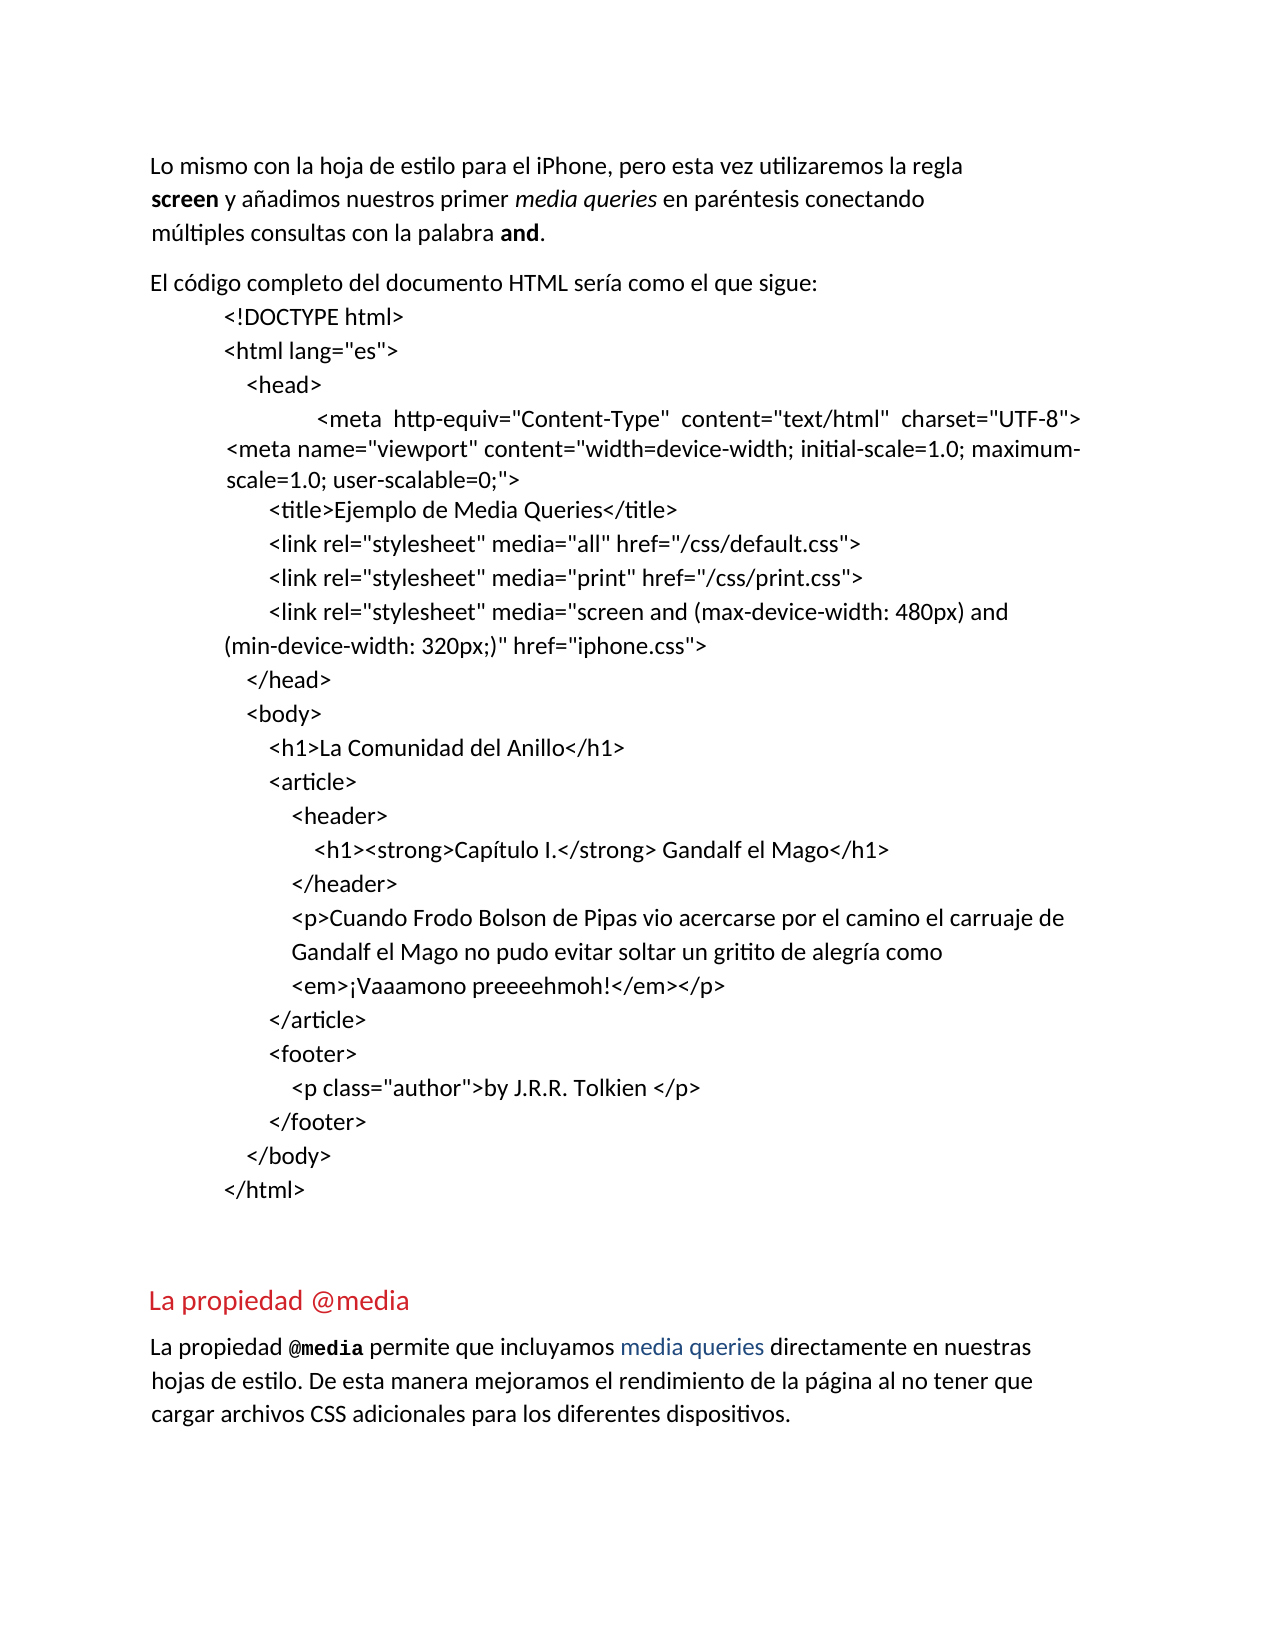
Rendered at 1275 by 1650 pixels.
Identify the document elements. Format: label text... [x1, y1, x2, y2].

text <p class="author">by J.R.R. Tolkien </p> [223, 1072, 1081, 1102]
text </html> [223, 1174, 1081, 1204]
text </footer> [223, 1106, 1081, 1136]
text <html lang="es"> [223, 335, 1081, 366]
text </head> [223, 664, 1081, 695]
text <link rel="stylesheet" media="screen and (max-device-width: 480px) and [223, 597, 1081, 627]
text <em>¡Vaaamono preeeehmoh!</em></p> [223, 970, 1081, 1001]
text <title>Ejemplo de Media Queries</title> [223, 495, 1081, 525]
text </body> [223, 1140, 1081, 1170]
text <head> [223, 369, 1081, 400]
text <p>Cuando Frodo Bolson de Pipas vio acercarse por el camino el carruaje de [223, 902, 1081, 933]
text <h1>La Comunidad del Anillo</h1> [223, 732, 1081, 763]
text <!DOCTYPE html> [223, 301, 1081, 332]
text <link rel="stylesheet" media="print" href="/css/print.css"> [223, 563, 1081, 593]
text <h1><strong>Capítulo I.</strong> Gandalf el Mago</h1> [223, 834, 1081, 865]
text </article> [223, 1004, 1081, 1034]
text Lo mismo con la hoja de estilo para el iPhone, pero esta vez utilizaremos la regla screen y añadimos nuestros primer media queries en paréntesis conectando múltiples consultas con la palabra and. [150, 150, 1024, 248]
text <body> [223, 698, 1081, 729]
text El código completo del documento HTML sería como el que sigue: [150, 267, 1081, 298]
text <footer> [223, 1038, 1081, 1068]
text La propiedad @media permite que incluyamos media queries directamente en nuestras hojas de estilo. De esta manera mejoramos el rendimiento de la página al no tener que cargar archivos CSS adicionales para los diferentes dispositivos. [150, 1331, 1081, 1429]
text <article> [223, 766, 1081, 797]
text <meta http-equiv="Content-Type" content="text/html" charset="UTF-8"> <meta name="viewport" content="width=device-width; initial-scale=1.0; maximum-scale=1.0; user-scalable=0;"> [225, 403, 1082, 495]
subtitle La propiedad @media [148, 1282, 1112, 1318]
text <link rel="stylesheet" media="all" href="/css/default.css"> [223, 529, 1081, 559]
text </header> [223, 868, 1081, 899]
text (min-device-width: 320px;)" href="iphone.css"> [223, 631, 1081, 661]
text <header> [223, 800, 1081, 831]
text Gandalf el Mago no pudo evitar soltar un gritito de alegría como [223, 936, 1081, 967]
